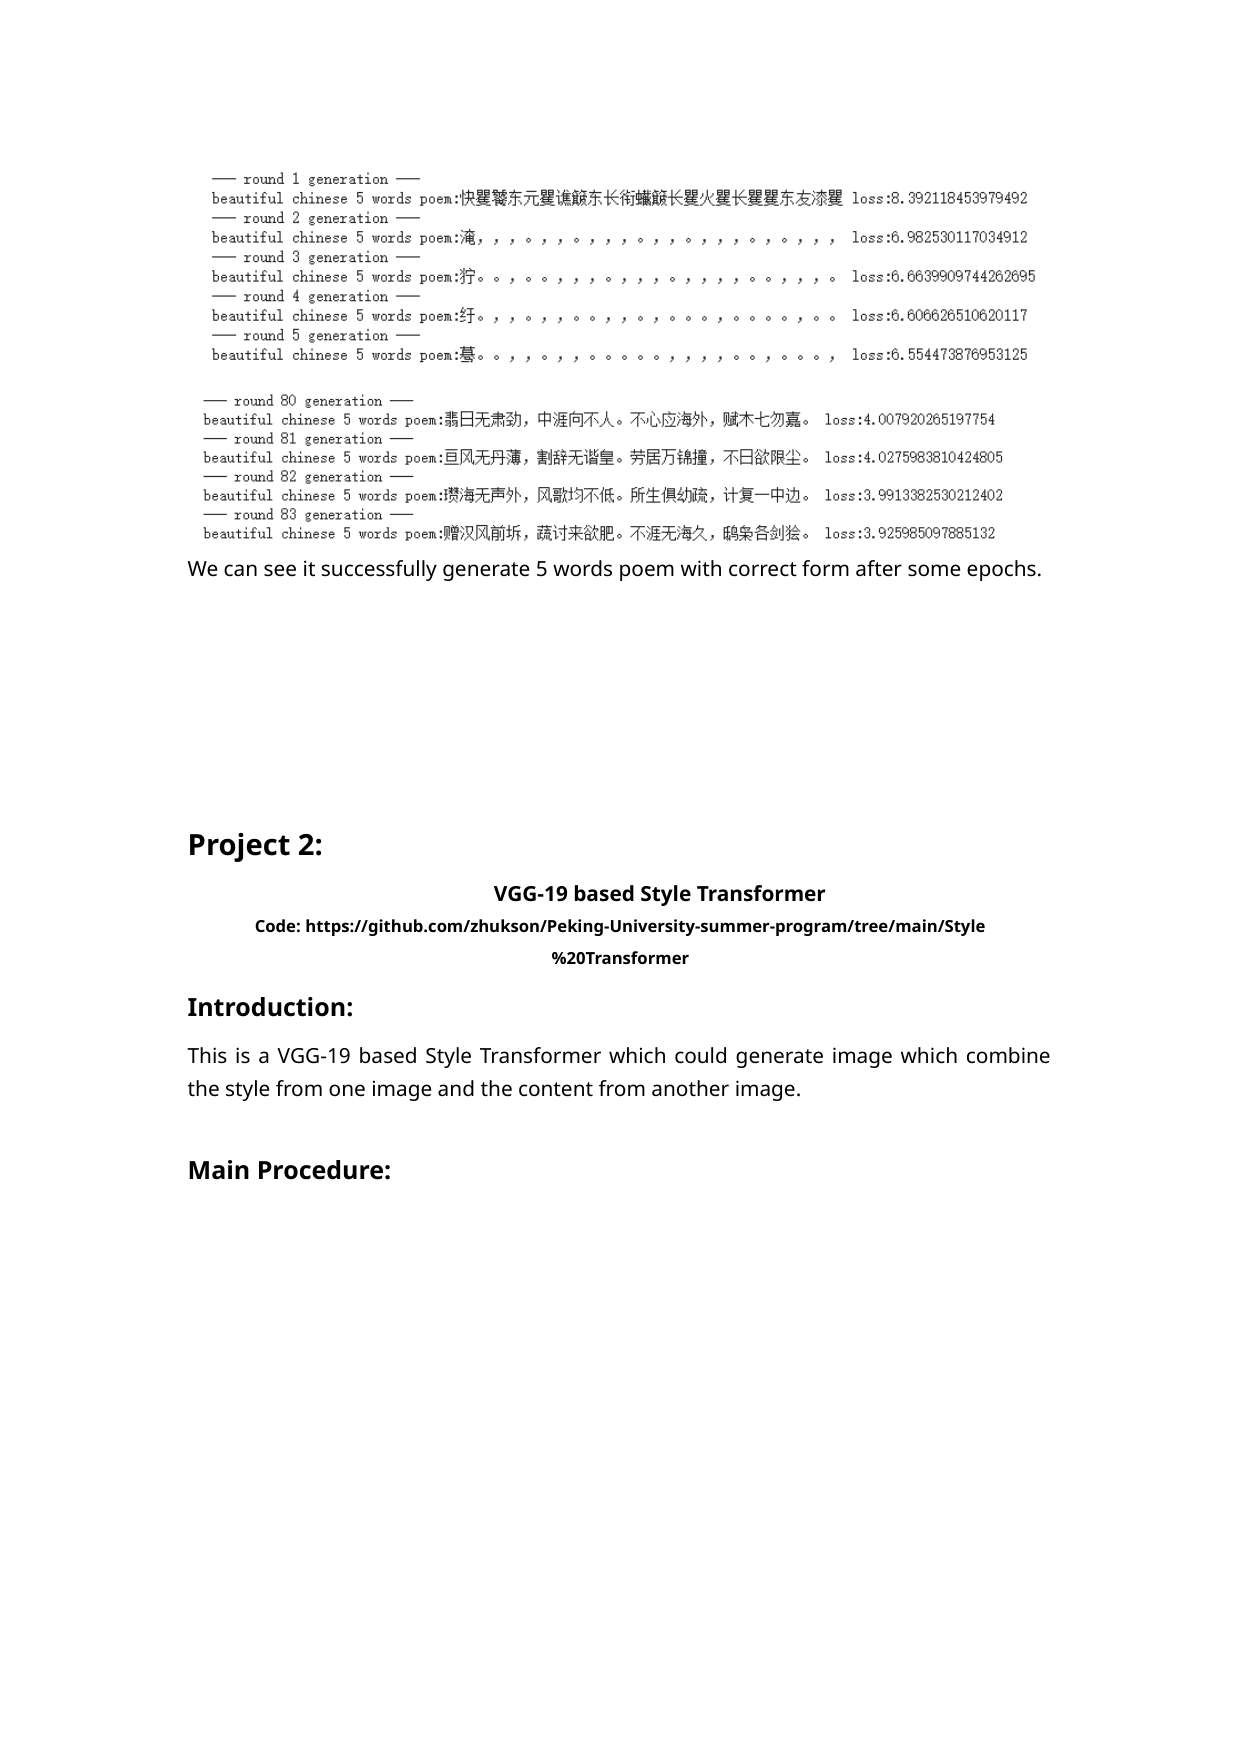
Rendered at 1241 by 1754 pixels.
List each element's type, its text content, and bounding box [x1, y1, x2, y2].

picture [187, 389, 1052, 544]
text Code: https://github.com/zhukson/Peking-University-summer-program/tree/main/Style%20Transformer [187, 909, 1053, 974]
text Project 2: [187, 812, 1053, 877]
text We can see it successfully generate 5 words poem with correct form after some epochs. [187, 552, 1053, 584]
picture [187, 162, 1053, 368]
text Introduction: [187, 974, 1053, 1039]
text VGG-19 based Style Transformer [187, 877, 1053, 909]
text This is a VGG-19 based Style Transformer which could generate image which combine the style from one image and the content from another image. [187, 1039, 1053, 1104]
text Main Procedure: [187, 1137, 1053, 1202]
